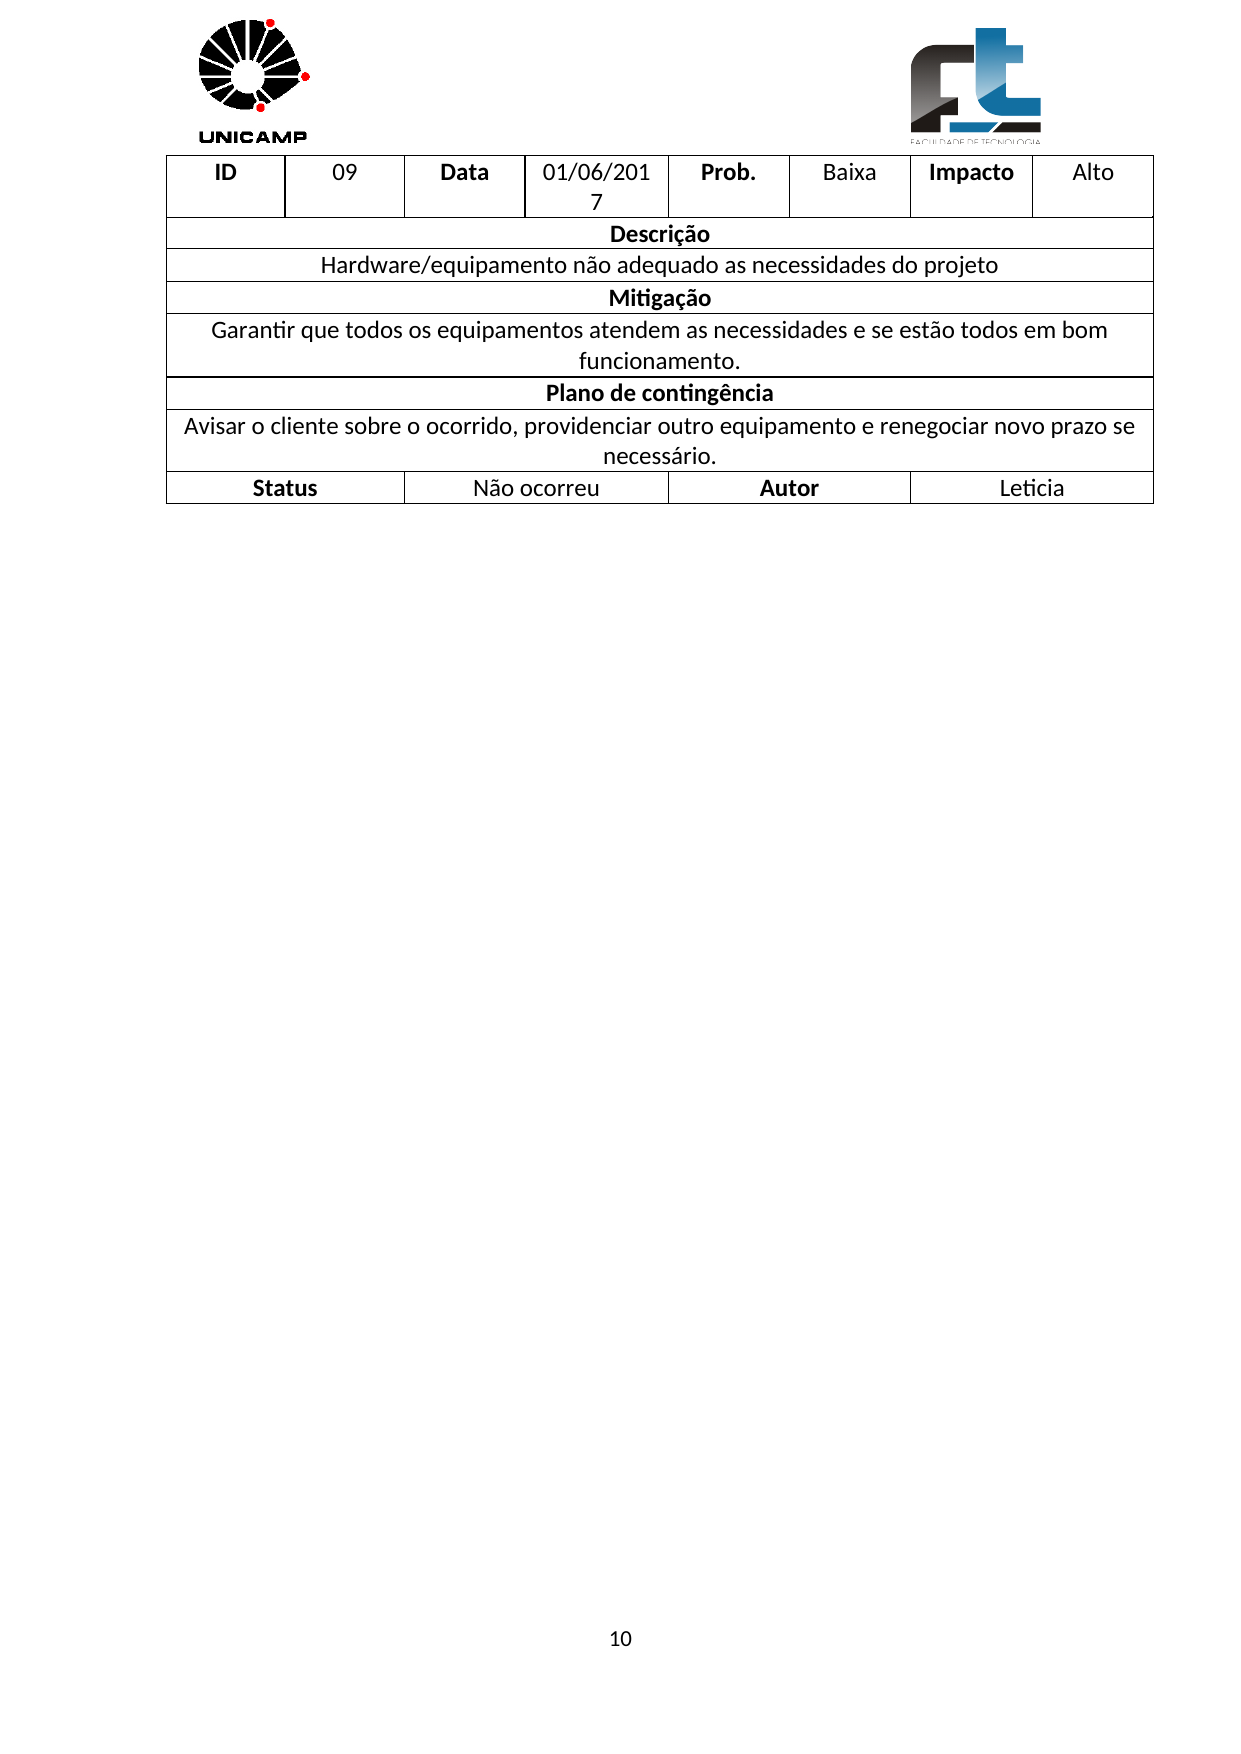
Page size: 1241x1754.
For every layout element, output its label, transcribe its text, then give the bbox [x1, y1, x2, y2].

picture [187, 6, 319, 153]
table_cell Status [167, 472, 404, 502]
table_cell Leticia [911, 472, 1153, 502]
table_cell Avisar o cliente sobre o ocorrido, providenciar outro equipamento e renegociar novo prazo se necessário. [167, 410, 1153, 471]
table_header Baixa [790, 156, 910, 217]
table_header Impacto [911, 156, 1032, 217]
table_header 01/06/2017 [526, 156, 668, 217]
table_cell Mitigação [167, 282, 1153, 313]
table_cell Plano de contingência [167, 378, 1153, 409]
table_header Prob. [669, 156, 789, 217]
table_cell Hardware/equipamento não adequado as necessidades do projeto [167, 249, 1153, 281]
picture [911, 28, 1041, 144]
table_header ID [167, 156, 284, 217]
table_header Data [405, 156, 524, 217]
table_header Alto [1033, 156, 1153, 217]
table_cell Não ocorreu [405, 472, 668, 502]
table_header 09 [286, 156, 404, 217]
table_cell Descrição [167, 218, 1153, 248]
table_cell Garantir que todos os equipamentos atendem as necessidades e se estão todos em bom funcionamento. [167, 314, 1153, 376]
table_cell Autor [669, 472, 910, 502]
